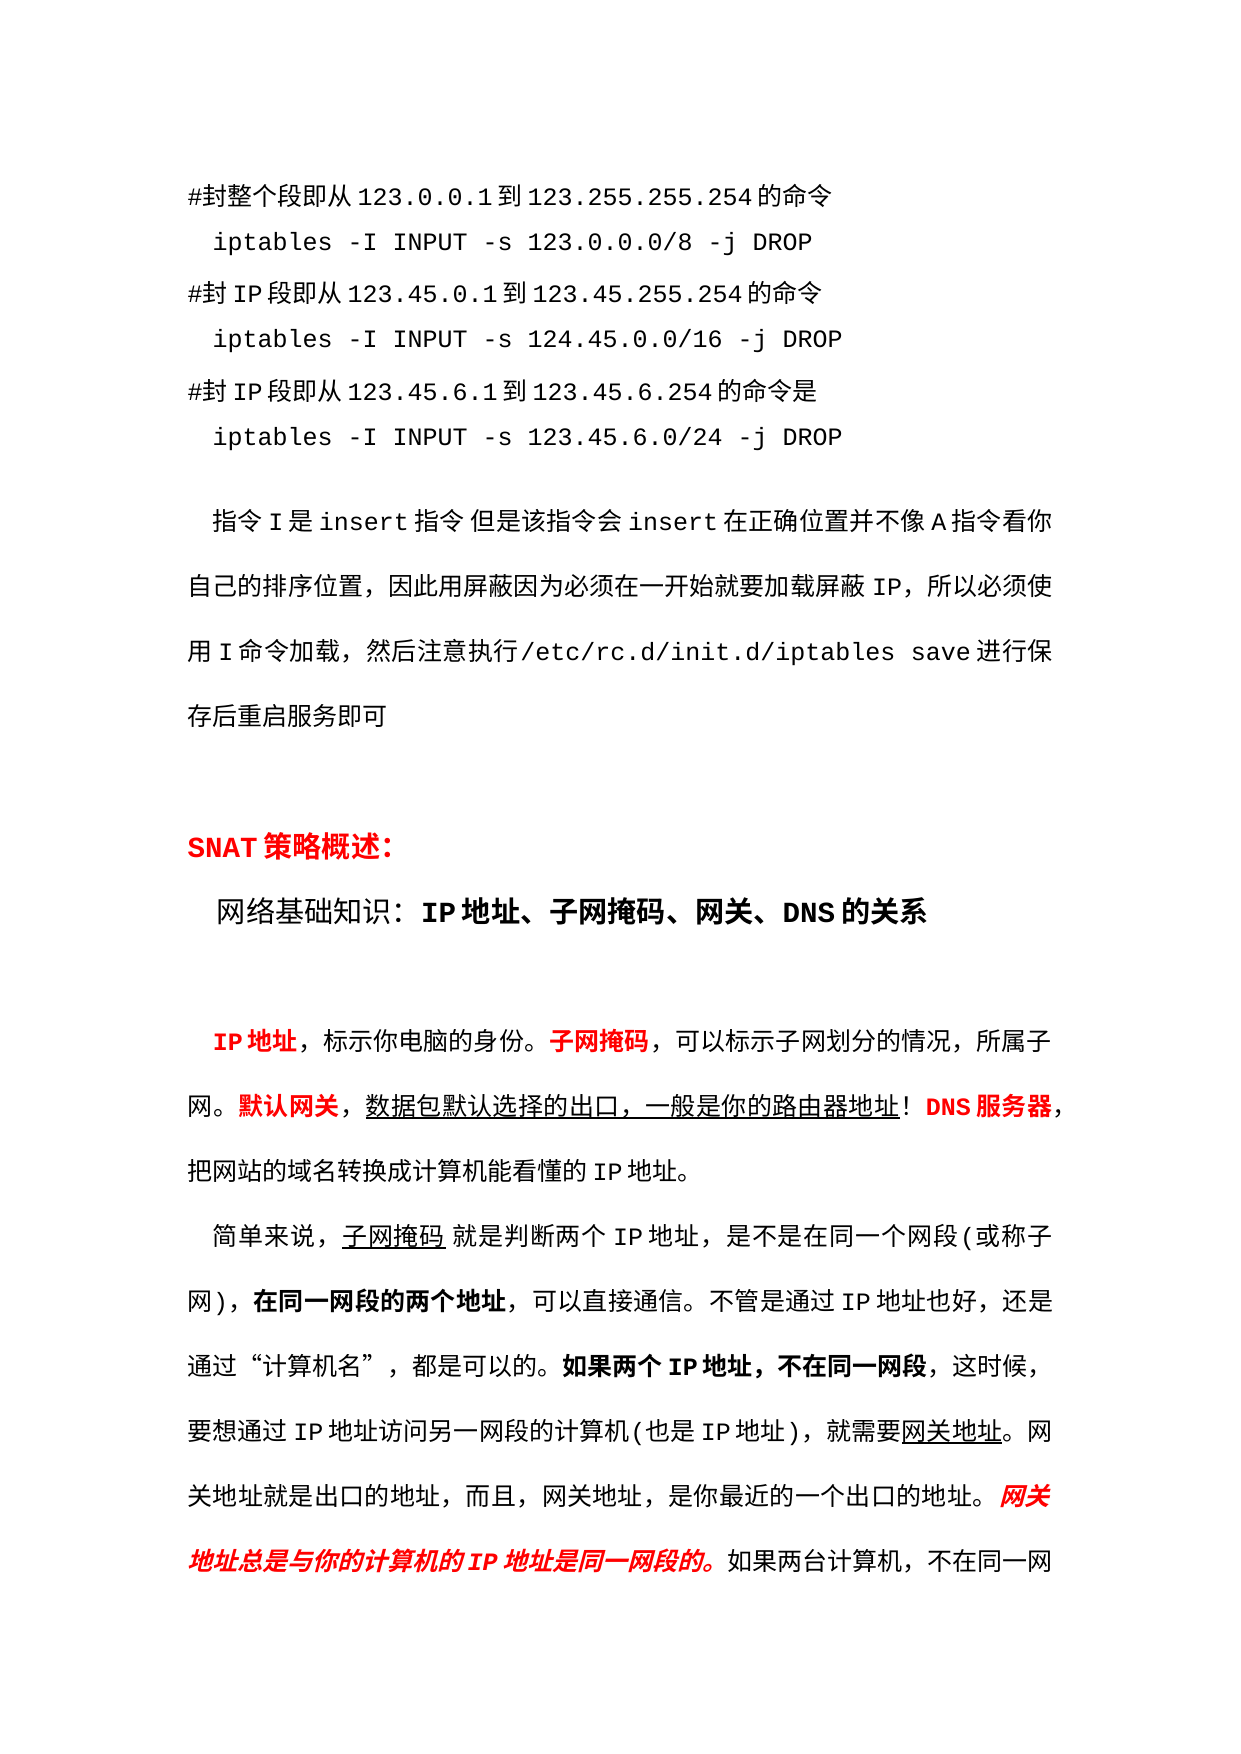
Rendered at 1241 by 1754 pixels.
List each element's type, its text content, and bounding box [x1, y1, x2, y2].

text #封整个段即从123.0.0.1到123.255.255.254的命令 [187, 162, 1053, 227]
text iptables -I INPUT -s 123.0.0.0/8 -j DROP [187, 227, 1053, 259]
text SNAT策略概述： [187, 812, 1053, 877]
text IP地址，标示你电脑的身份。子网掩码，可以标示子网划分的情况，所属子网。默认网关，数据包默认选择的出口，一般是你的路由器地址！DNS服务器，把网站的域名转换成计算机能看懂的IP地址。 [187, 1007, 1053, 1202]
text iptables -I INPUT -s 124.45.0.0/16 -j DROP [187, 324, 1053, 357]
text 指令I是insert指令 但是该指令会insert在正确位置并不像A指令看你自己的排序位置，因此用屏蔽因为必须在一开始就要加载屏蔽IP，所以必须使用I命令加载，然后注意执行/etc/rc.d/init.d/iptables save进行保存后重启服务即可 [187, 487, 1053, 747]
text 网络基础知识：IP地址、子网掩码、网关、DNS的关系 [187, 877, 1053, 942]
text iptables -I INPUT -s 123.45.6.0/24 -j DROP [187, 422, 1053, 454]
text #封IP段即从123.45.6.1到123.45.6.254的命令是 [187, 357, 1053, 422]
text #封IP段即从123.45.0.1到123.45.255.254的命令 [187, 259, 1053, 324]
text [187, 1202, 1053, 1592]
